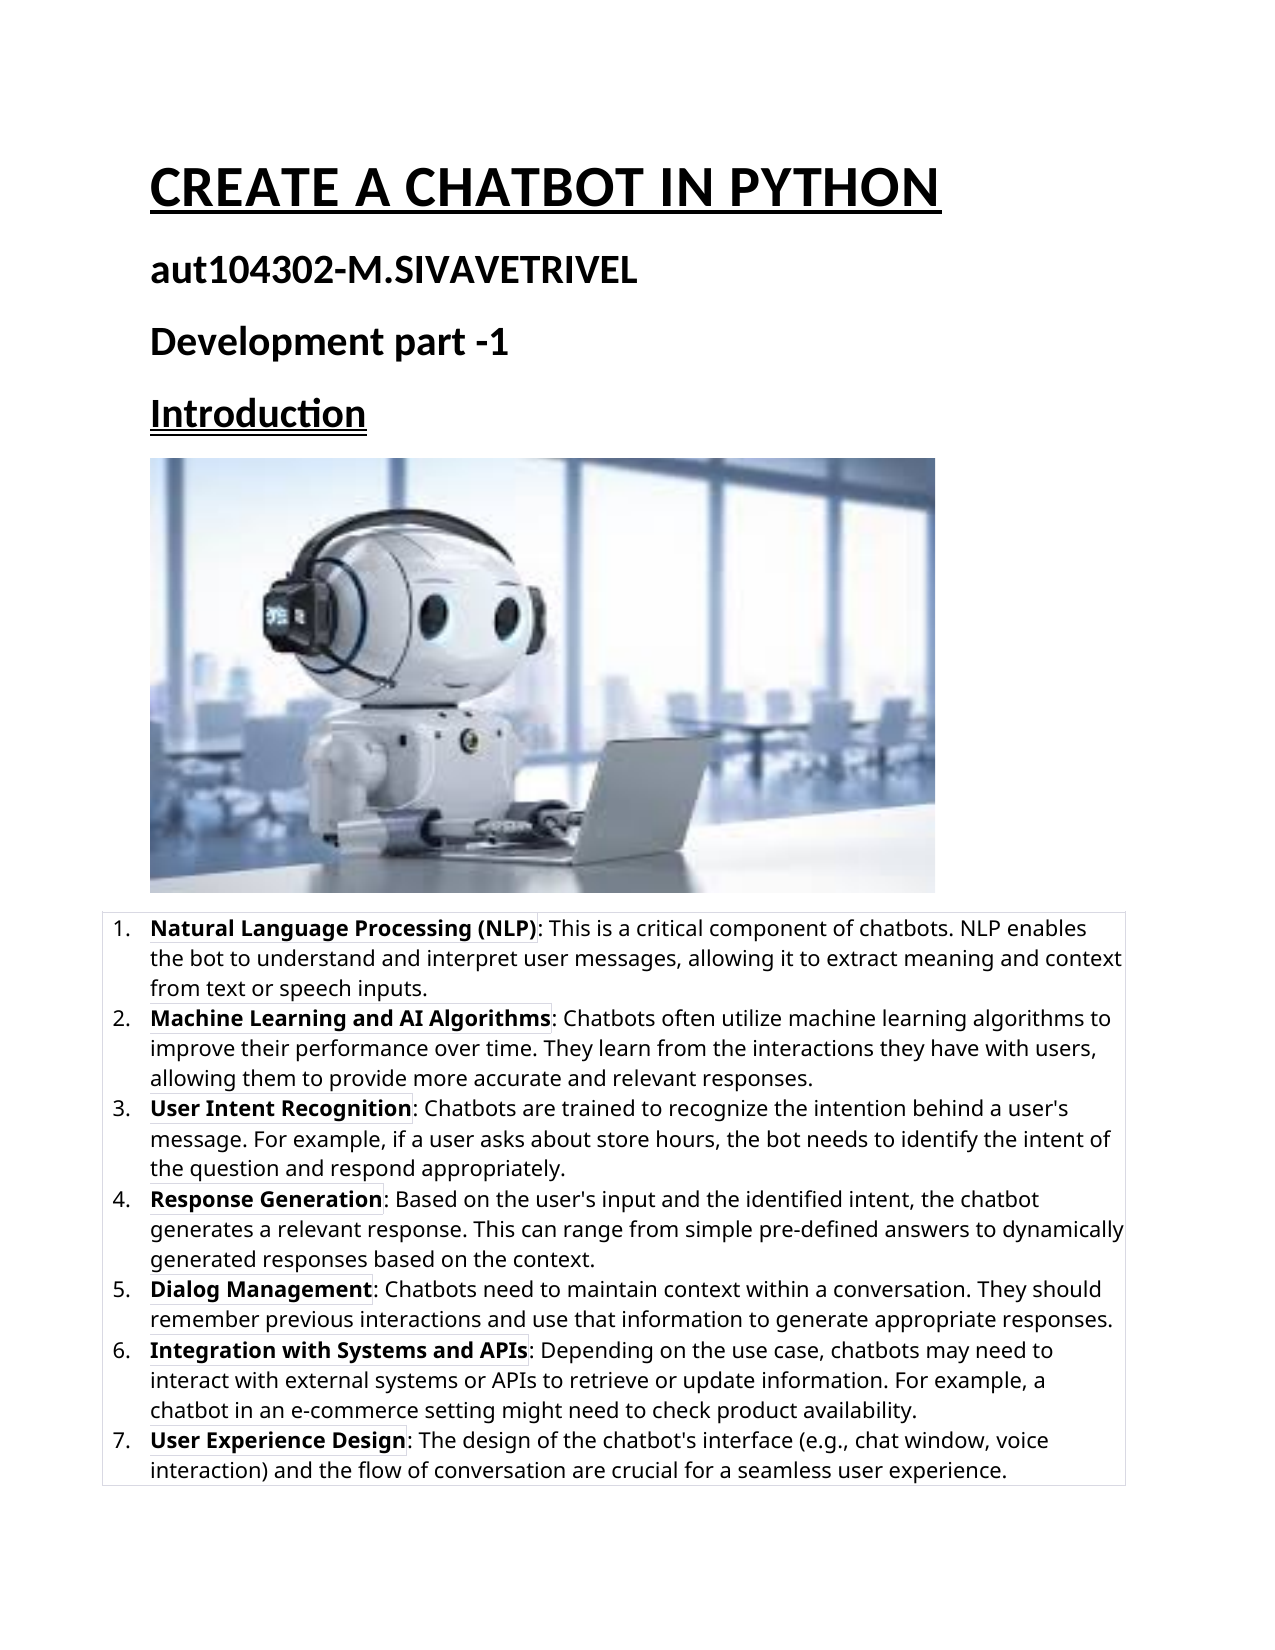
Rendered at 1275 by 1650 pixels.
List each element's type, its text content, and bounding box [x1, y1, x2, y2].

list Machine Learning and AI Algorithms: Chatbots often utilize machine learning algorithms to improve their performance over time. They learn from the interactions they have with users, allowing them to provide more accurate and relevant responses. [103, 1002, 1125, 1092]
text aut104302-M.SIVAVETRIVEL [150, 243, 1125, 294]
list Dialog Management: Chatbots need to maintain context within a conversation. They should remember previous interactions and use that information to generate appropriate responses. [103, 1273, 1125, 1334]
list Response Generation: Based on the user's input and the identified intent, the chatbot generates a relevant response. This can range from simple pre-defined answers to dynamically generated responses based on the context. [103, 1183, 1125, 1273]
text CREATE A CHATBOT IN PYTHON [150, 150, 1125, 221]
picture [150, 458, 936, 893]
list Integration with Systems and APIs: Depending on the use case, chatbots may need to interact with external systems or APIs to retrieve or update information. For example, a chatbot in an e-commerce setting might need to check product availability. [103, 1334, 1125, 1424]
text Introduction [150, 387, 1125, 437]
list User Intent Recognition: Chatbots are trained to recognize the intention behind a user's message. For example, if a user asks about store hours, the bot needs to identify the intent of the question and respond appropriately. [103, 1092, 1125, 1183]
text Development part -1 [150, 315, 1125, 366]
list User Experience Design: The design of the chatbot's interface (e.g., chat window, voice interaction) and the flow of conversation are crucial for a seamless user experience. [103, 1424, 1125, 1485]
list Natural Language Processing (NLP): This is a critical component of chatbots. NLP enables the bot to understand and interpret user messages, allowing it to extract meaning and context from text or speech inputs. [103, 913, 1125, 1002]
